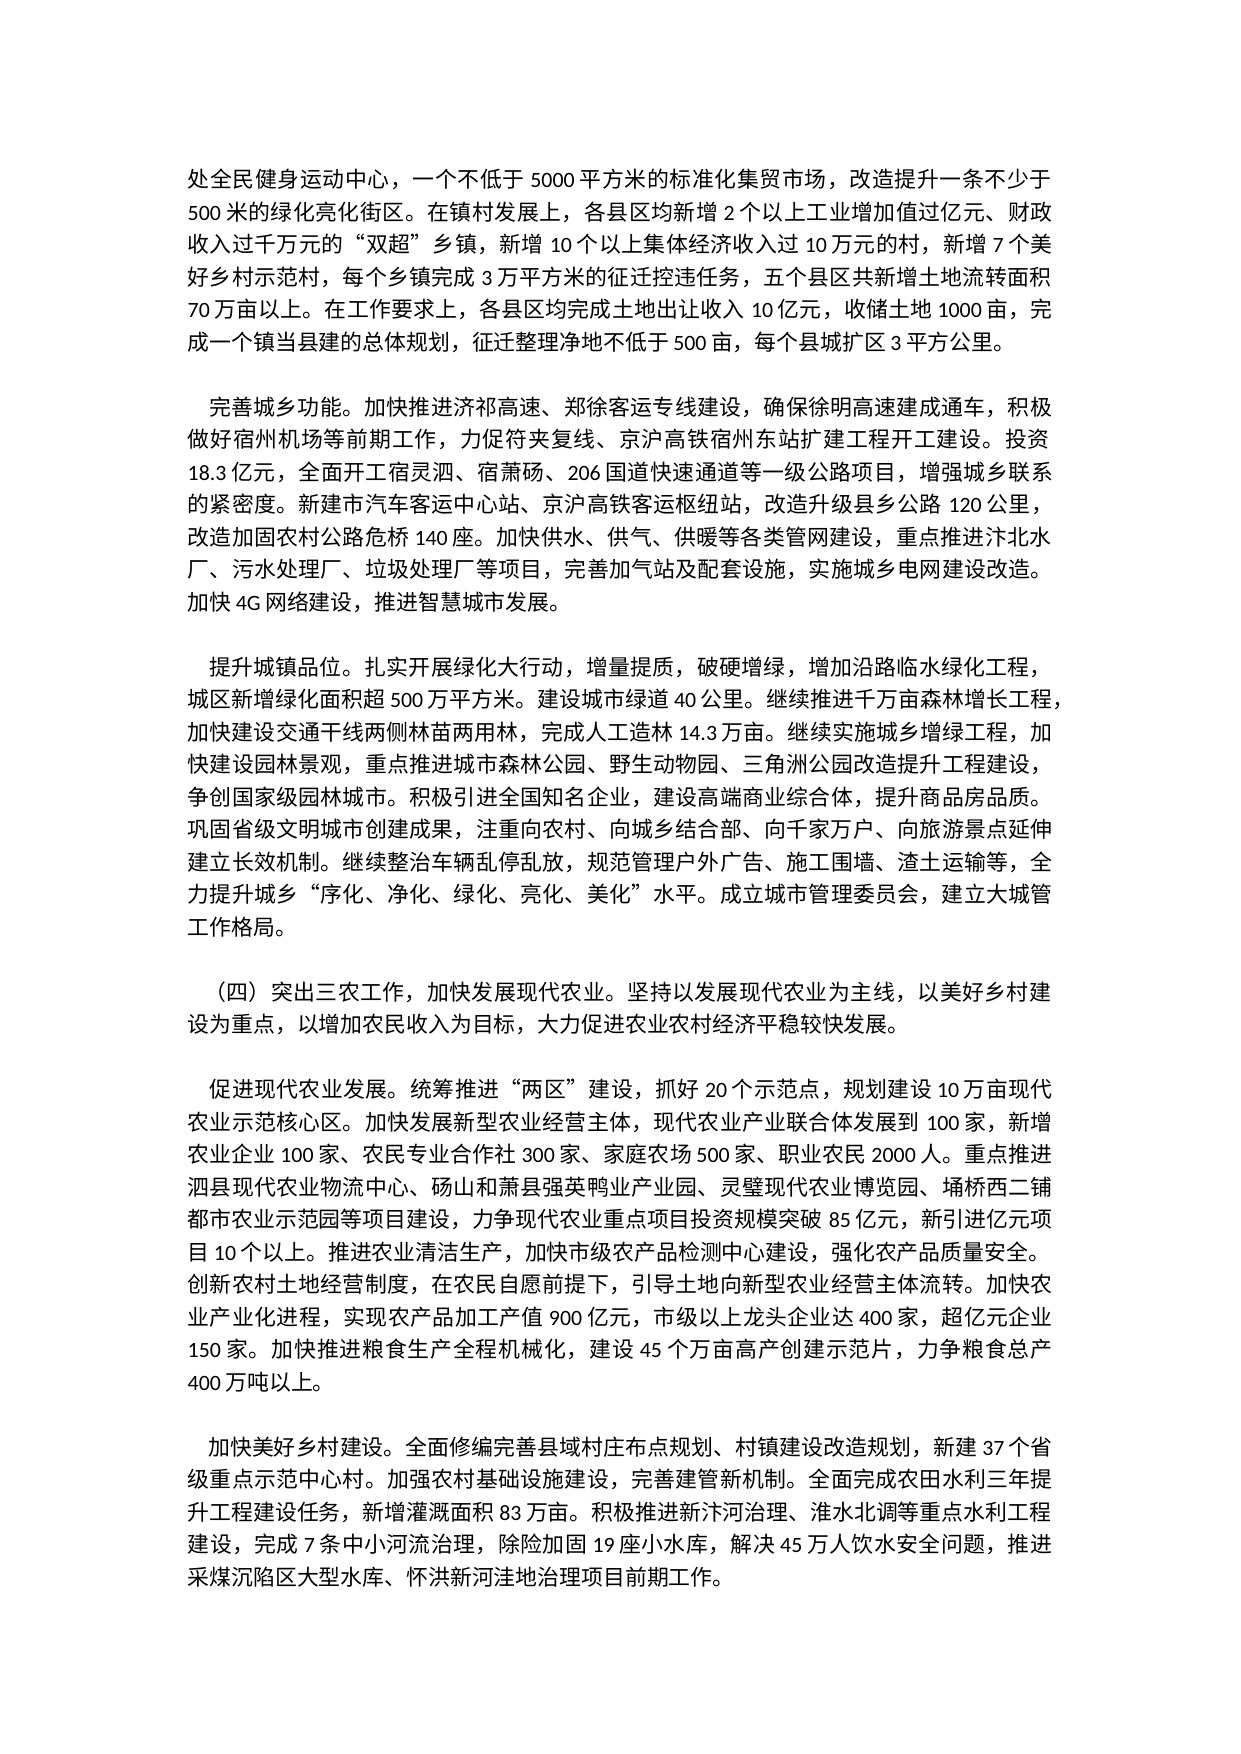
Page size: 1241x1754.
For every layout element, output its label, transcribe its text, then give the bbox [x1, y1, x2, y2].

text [187, 162, 1053, 357]
text 完善城乡功能。加快推进济祁高速、郑徐客运专线建设，确保徐明高速建成通车，积极做好宿州机场等前期工作，力促符夹复线、京沪高铁宿州东站扩建工程开工建设。投资18.3亿元，全面开工宿灵泗、宿萧砀、206国道快速通道等一级公路项目，增强城乡联系的紧密度。新建市汽车客运中心站、京沪高铁客运枢纽站，改造升级县乡公路120公里，改造加固农村公路危桥140座。加快供水、供气、供暖等各类管网建设，重点推进汴北水厂、污水处理厂、垃圾处理厂等项目，完善加气站及配套设施，实施城乡电网建设改造。加快4G网络建设，推进智慧城市发展。 [187, 389, 1053, 617]
text 加快美好乡村建设。全面修编完善县域村庄布点规划、村镇建设改造规划，新建37个省级重点示范中心村。加强农村基础设施建设，完善建管新机制。全面完成农田水利三年提升工程建设任务，新增灌溉面积83万亩。积极推进新汴河治理、淮水北调等重点水利工程建设，完成7条中小河流治理，除险加固19座小水库，解决45万人饮水安全问题，推进采煤沉陷区大型水库、怀洪新河洼地治理项目前期工作。 [187, 1429, 1053, 1592]
text 促进现代农业发展。统筹推进“两区”建设，抓好20个示范点，规划建设10万亩现代农业示范核心区。加快发展新型农业经营主体，现代农业产业联合体发展到100家，新增农业企业100家、农民专业合作社300家、家庭农场500家、职业农民2000人。重点推进泗县现代农业物流中心、砀山和萧县强英鸭业产业园、灵璧现代农业博览园、埇桥西二铺都市农业示范园等项目建设，力争现代农业重点项目投资规模突破85亿元，新引进亿元项目10个以上。推进农业清洁生产，加快市级农产品检测中心建设，强化农产品质量安全。创新农村土地经营制度，在农民自愿前提下，引导土地向新型农业经营主体流转。加快农业产业化进程，实现农产品加工产值900亿元，市级以上龙头企业达400家，超亿元企业150家。加快推进粮食生产全程机械化，建设45个万亩高产创建示范片，力争粮食总产400万吨以上。 [187, 1072, 1053, 1397]
text （四）突出三农工作，加快发展现代农业。坚持以发展现代农业为主线，以美好乡村建设为重点，以增加农民收入为目标，大力促进农业农村经济平稳较快发展。 [187, 974, 1053, 1039]
text 提升城镇品位。扎实开展绿化大行动，增量提质，破硬增绿，增加沿路临水绿化工程，城区新增绿化面积超500万平方米。建设城市绿道40公里。继续推进千万亩森林增长工程，加快建设交通干线两侧林苗两用林，完成人工造林14.3万亩。继续实施城乡增绿工程，加快建设园林景观，重点推进城市森林公园、野生动物园、三角洲公园改造提升工程建设，争创国家级园林城市。积极引进全国知名企业，建设高端商业综合体，提升商品房品质。巩固省级文明城市创建成果，注重向农村、向城乡结合部、向千家万户、向旅游景点延伸，建立长效机制。继续整治车辆乱停乱放，规范管理户外广告、施工围墙、渣土运输等，全力提升城乡“序化、净化、绿化、亮化、美化”水平。成立城市管理委员会，建立大城管工作格局。 [187, 649, 1053, 942]
